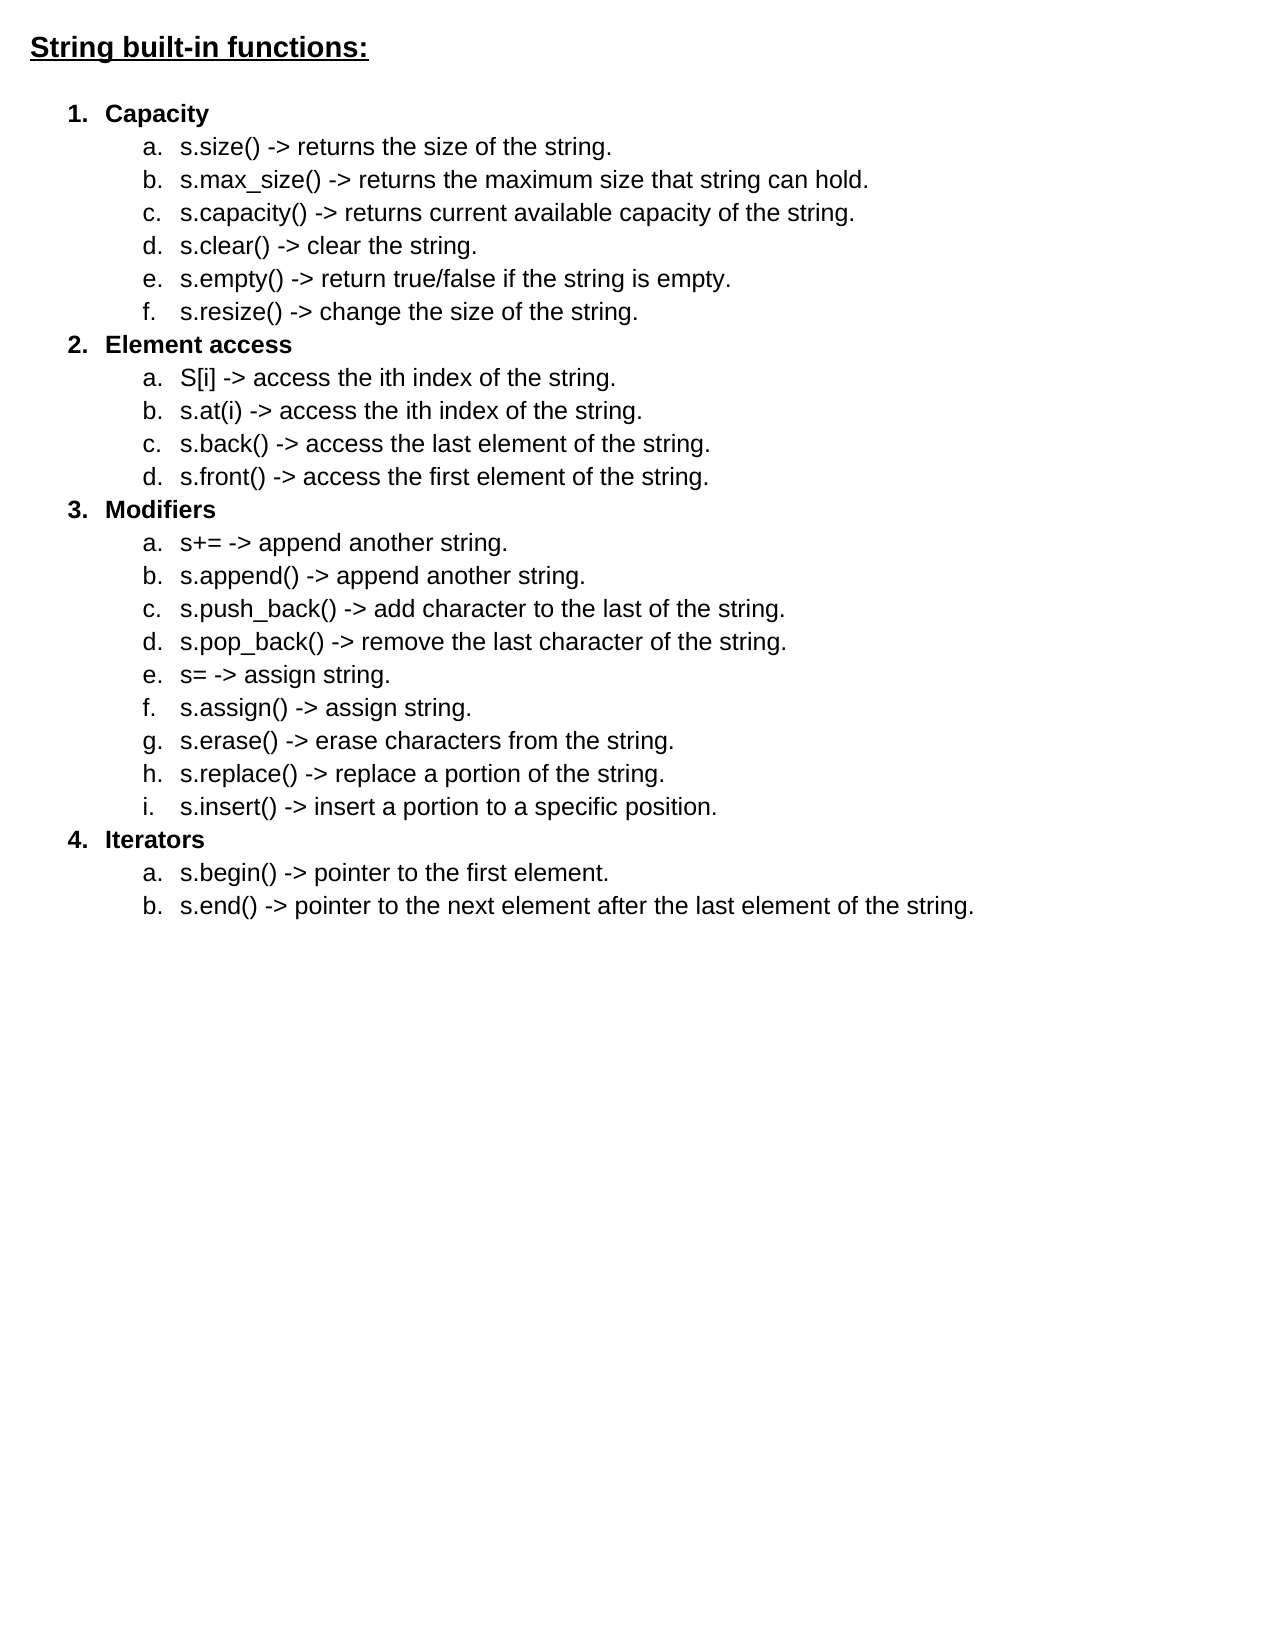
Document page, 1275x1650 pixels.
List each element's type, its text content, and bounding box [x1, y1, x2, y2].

list s.at(i) -> access the ith index of the string. [142, 396, 1245, 425]
list s.clear() -> clear the string. [142, 231, 1245, 259]
list s.back() -> access the last element of the string. [142, 429, 1245, 458]
list Modifiers [67, 495, 1245, 524]
list s.size() -> returns the size of the string. [142, 132, 1245, 161]
list s.resize() -> change the size of the string. [142, 297, 1245, 326]
list s.end() -> pointer to the next element after the last element of the string. [142, 891, 1245, 920]
list s.pop_back() -> remove the last character of the string. [142, 627, 1245, 656]
list s.begin() -> pointer to the first element. [142, 858, 1245, 887]
list s.append() -> append another string. [142, 561, 1245, 590]
list s.replace() -> replace a portion of the string. [142, 759, 1245, 788]
list s= -> assign string. [142, 660, 1245, 689]
list s+= -> append another string. [142, 528, 1245, 557]
list s.assign() -> assign string. [142, 693, 1245, 722]
list Capacity [67, 99, 1245, 127]
list s.empty() -> return true/false if the string is empty. [142, 264, 1245, 293]
list S[i] -> access the ith index of the string. [142, 363, 1245, 392]
list s.front() -> access the first element of the string. [142, 462, 1245, 491]
list s.erase() -> erase characters from the string. [142, 726, 1245, 755]
list s.capacity() -> returns current available capacity of the string. [142, 198, 1245, 227]
text String built-in functions: [30, 30, 1245, 63]
list s.max_size() -> returns the maximum size that string can hold. [142, 165, 1245, 193]
list Element access [67, 330, 1245, 359]
list s.push_back() -> add character to the last of the string. [142, 594, 1245, 623]
list s.insert() -> insert a portion to a specific position. [142, 792, 1245, 821]
list Iterators [67, 825, 1245, 854]
